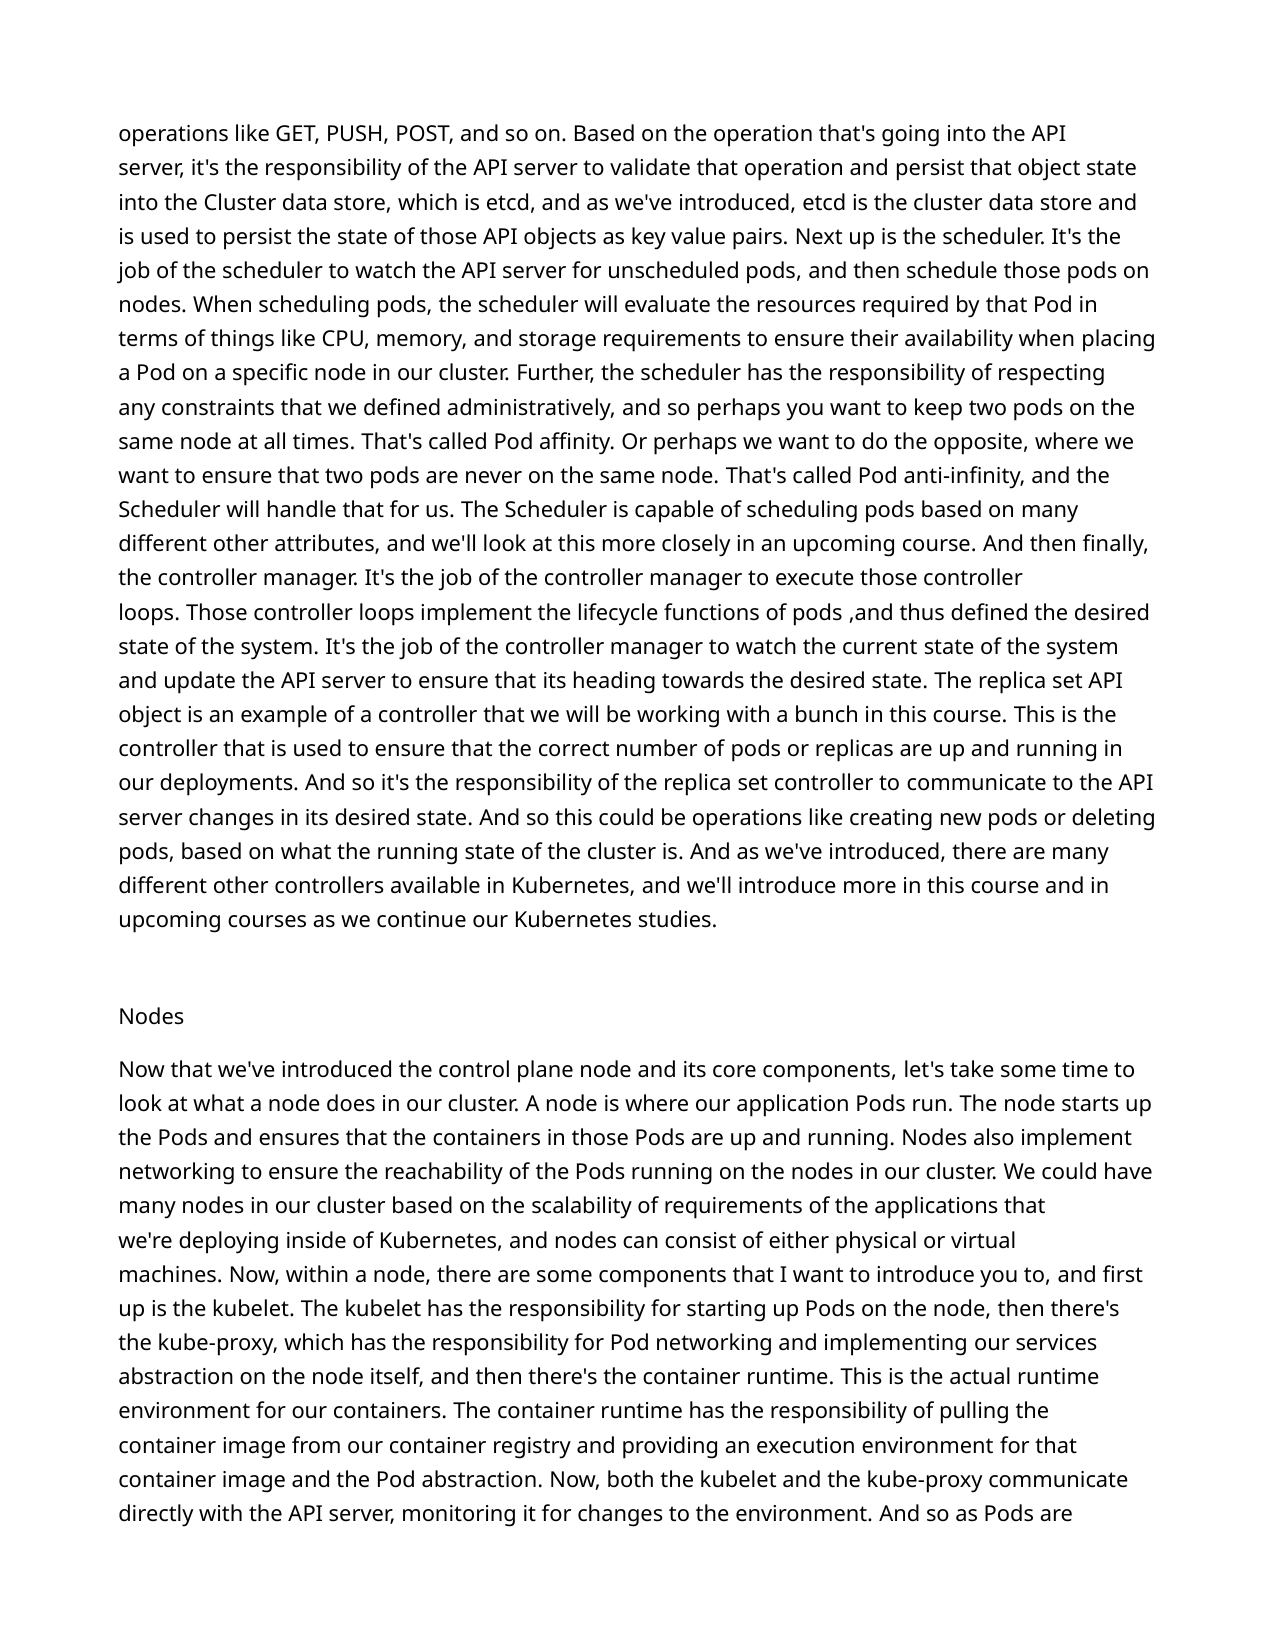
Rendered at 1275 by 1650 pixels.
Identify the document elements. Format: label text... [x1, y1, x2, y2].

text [118, 1054, 1157, 1528]
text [118, 118, 1157, 934]
subtitle Nodes [118, 1001, 1157, 1030]
